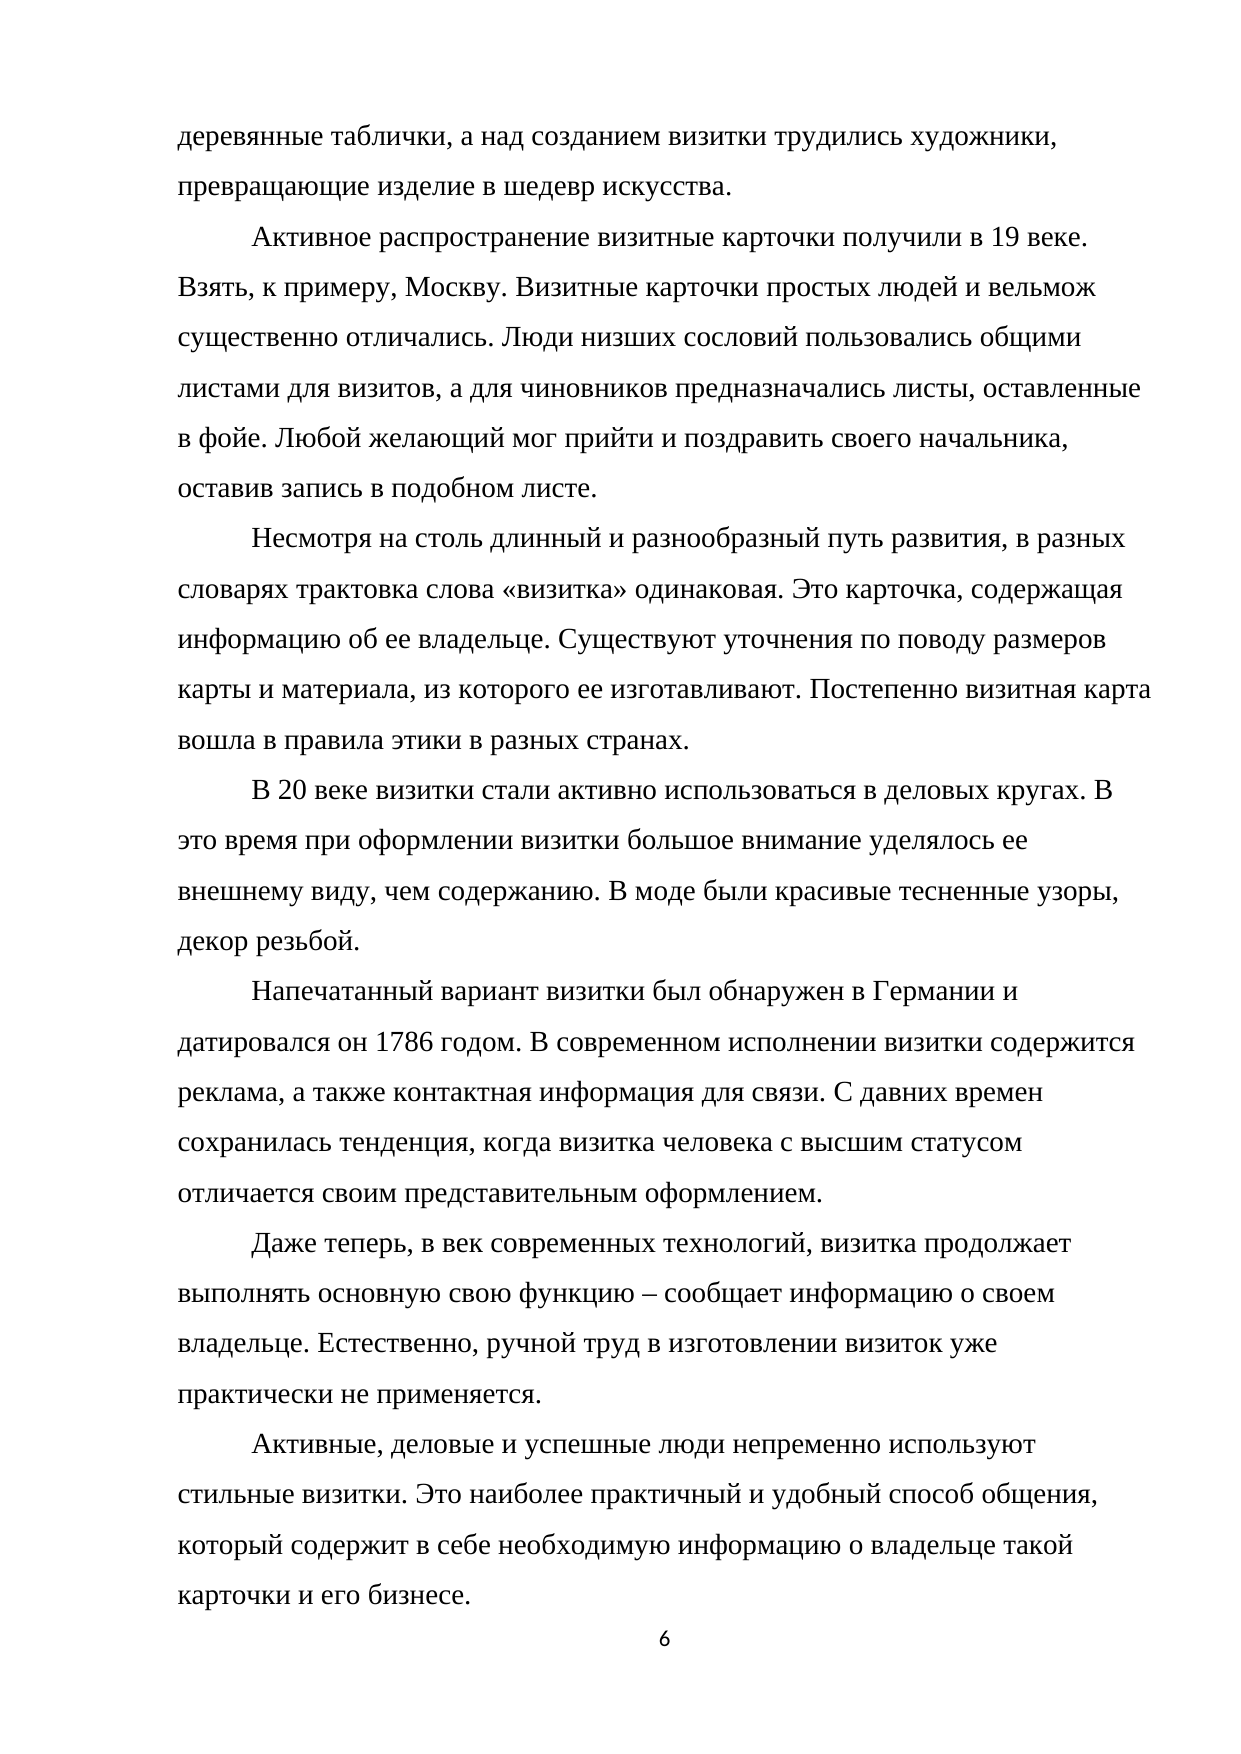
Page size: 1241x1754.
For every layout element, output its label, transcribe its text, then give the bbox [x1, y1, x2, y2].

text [177, 118, 1152, 202]
text Активное распространение визитные карточки получили в 19 веке. Взять, к примеру, Москву. Визитные карточки простых людей и вельмож существенно отличались. Люди низших сословий пользовались общими листами для визитов, а для чиновников предназначались листы, оставленные в фойе. Любой желающий мог прийти и поздравить своего начальника, оставив запись в подобном листе. [177, 219, 1152, 504]
text В 20 веке визитки стали активно использоваться в деловых кругах. В это время при оформлении визитки большое внимание уделялось ее внешнему виду, чем содержанию. В моде были красивые тесненные узоры, декор резьбой. [177, 772, 1152, 957]
text Активные, деловые и успешные люди непременно используют стильные визитки. Это наиболее практичный и удобный способ общения, который содержит в себе необходимую информацию о владельце такой карточки и его бизнесе. [177, 1426, 1152, 1611]
text Напечатанный вариант визитки был обнаружен в Германии и датировался он 1786 годом. В современном исполнении визитки содержится реклама, а также контактная информация для связи. С давних времен сохранилась тенденция, когда визитка человека с высшим статусом отличается своим представительным оформлением. [177, 973, 1152, 1208]
text Несмотря на столь длинный и разнообразный путь развития, в разных словарях трактовка слова «визитка» одинаковая. Это карточка, содержащая информацию об ее владельце. Существуют уточнения по поводу размеров карты и материала, из которого ее изготавливают. Постепенно визитная карта вошла в правила этики в разных странах. [177, 521, 1152, 755]
text Даже теперь, в век современных технологий, визитка продолжает выполнять основную свою функцию – сообщает информацию о своем владельце. Естественно, ручной труд в изготовлении визиток уже практически не применяется. [177, 1225, 1152, 1409]
